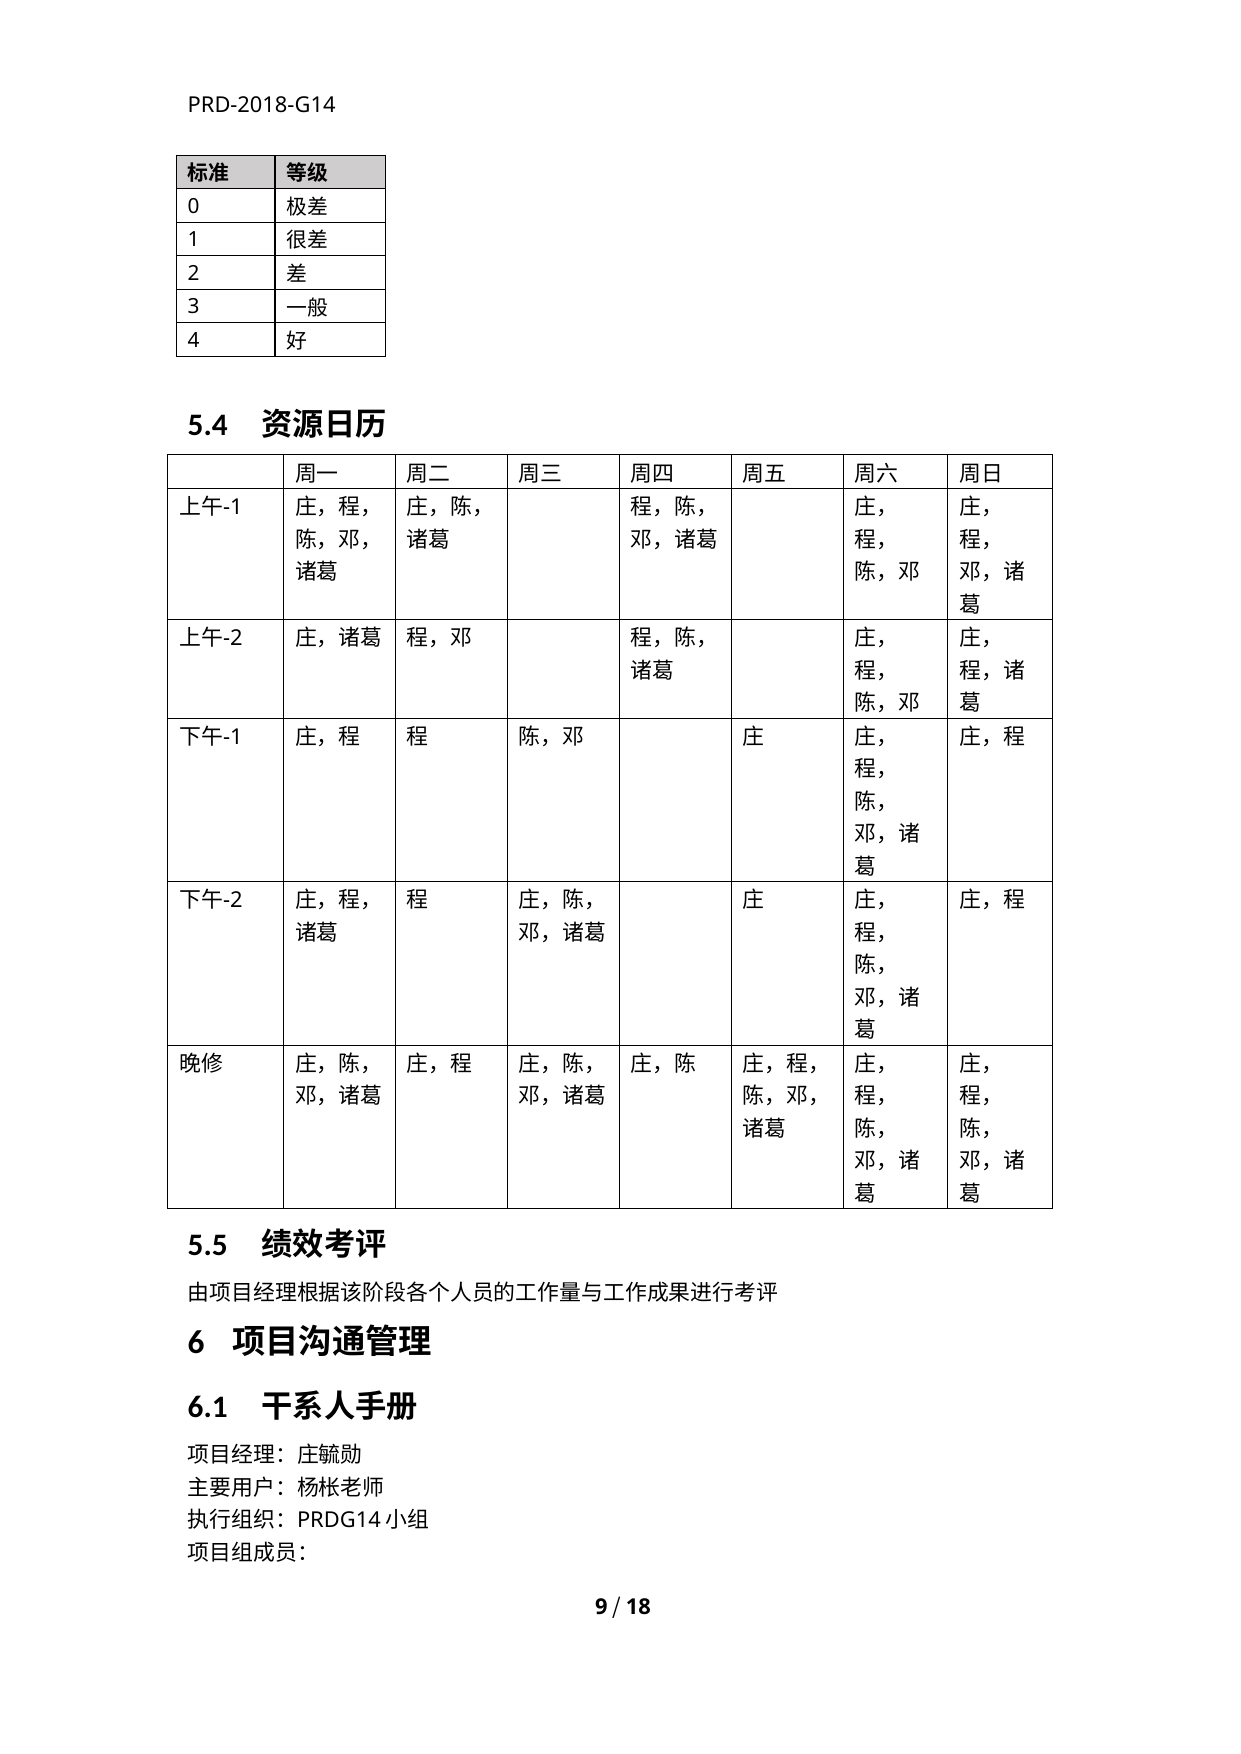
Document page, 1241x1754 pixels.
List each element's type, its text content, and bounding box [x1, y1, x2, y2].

text 项目沟通管理 [187, 1307, 1053, 1372]
table_cell 极差 [276, 189, 385, 222]
table_cell [508, 489, 619, 619]
text 主要用户：杨枨老师 [187, 1469, 1053, 1502]
table_header 周四 [620, 455, 731, 488]
table_cell 庄，程，陈，邓，诸葛 [844, 1046, 947, 1208]
table_header 等级 [276, 156, 385, 188]
table_header 周五 [732, 455, 843, 488]
table_cell 庄 [732, 719, 843, 881]
table_cell 3 [177, 290, 274, 322]
table_header 周三 [508, 455, 619, 488]
table_cell 下午-1 [168, 719, 283, 881]
table_cell 程，陈，诸葛 [620, 620, 731, 717]
table_cell 庄，程，陈，邓，诸葛 [284, 489, 395, 619]
table_cell 好 [276, 323, 385, 356]
table_header 周日 [948, 455, 1052, 488]
table_cell 庄 [732, 882, 843, 1044]
table_cell 程，陈，邓，诸葛 [620, 489, 731, 619]
table_cell 下午-2 [168, 882, 283, 1044]
table_cell 庄，陈，邓，诸葛 [508, 882, 619, 1044]
table_cell 陈，邓 [508, 719, 619, 881]
table_cell 庄，程，邓，诸葛 [948, 489, 1052, 619]
text 由项目经理根据该阶段各个人员的工作量与工作成果进行考评 [187, 1274, 1053, 1307]
table_cell [508, 620, 619, 717]
text 资源日历 [187, 389, 1053, 454]
table_cell 程 [396, 719, 507, 881]
text 干系人手册 [187, 1372, 1053, 1437]
table_cell 庄，诸葛 [284, 620, 395, 717]
table_header 标准 [177, 156, 274, 188]
table_cell 2 [177, 256, 274, 289]
table_cell 上午-2 [168, 620, 283, 717]
table_cell 庄，程，陈，邓，诸葛 [948, 1046, 1052, 1208]
table_cell 4 [177, 323, 274, 356]
table_header [168, 455, 283, 488]
table_cell 很差 [276, 223, 385, 255]
table_cell [620, 719, 731, 881]
table_cell 庄，程 [948, 719, 1052, 881]
table_cell 庄，程，诸葛 [284, 882, 395, 1044]
table_cell 上午-1 [168, 489, 283, 619]
table_header 周六 [844, 455, 947, 488]
table_cell 庄，程，诸葛 [948, 620, 1052, 717]
table_cell [620, 882, 731, 1044]
table_header 周一 [284, 455, 395, 488]
table_cell 1 [177, 223, 274, 255]
table_cell 庄，程，陈，邓，诸葛 [844, 719, 947, 881]
table_header 周二 [396, 455, 507, 488]
text 绩效考评 [187, 1209, 1053, 1274]
table_cell [732, 620, 843, 717]
table_cell 庄，程，陈，邓，诸葛 [844, 882, 947, 1044]
table_cell 晚修 [168, 1046, 283, 1208]
text 项目组成员： [187, 1534, 1053, 1567]
table_cell 庄，程，陈，邓 [844, 620, 947, 717]
table_cell 程，邓 [396, 620, 507, 717]
table_cell 庄，程，陈，邓 [844, 489, 947, 619]
text 项目经理：庄毓勋 [187, 1437, 1053, 1469]
table_cell 庄，陈，邓，诸葛 [508, 1046, 619, 1208]
table_cell 庄，程 [948, 882, 1052, 1044]
table_cell 庄，程 [396, 1046, 507, 1208]
text 执行组织：PRDG14小组 [187, 1502, 1053, 1534]
table_cell [732, 489, 843, 619]
table_cell 庄，陈 [620, 1046, 731, 1208]
table_cell 0 [177, 189, 274, 222]
table_cell 一般 [276, 290, 385, 322]
table_cell 庄，陈，诸葛 [396, 489, 507, 619]
table_cell 程 [396, 882, 507, 1044]
table_cell 庄，程，陈，邓，诸葛 [732, 1046, 843, 1208]
table_cell 差 [276, 256, 385, 289]
table_cell 庄，陈，邓，诸葛 [284, 1046, 395, 1208]
table_cell 庄，程 [284, 719, 395, 881]
